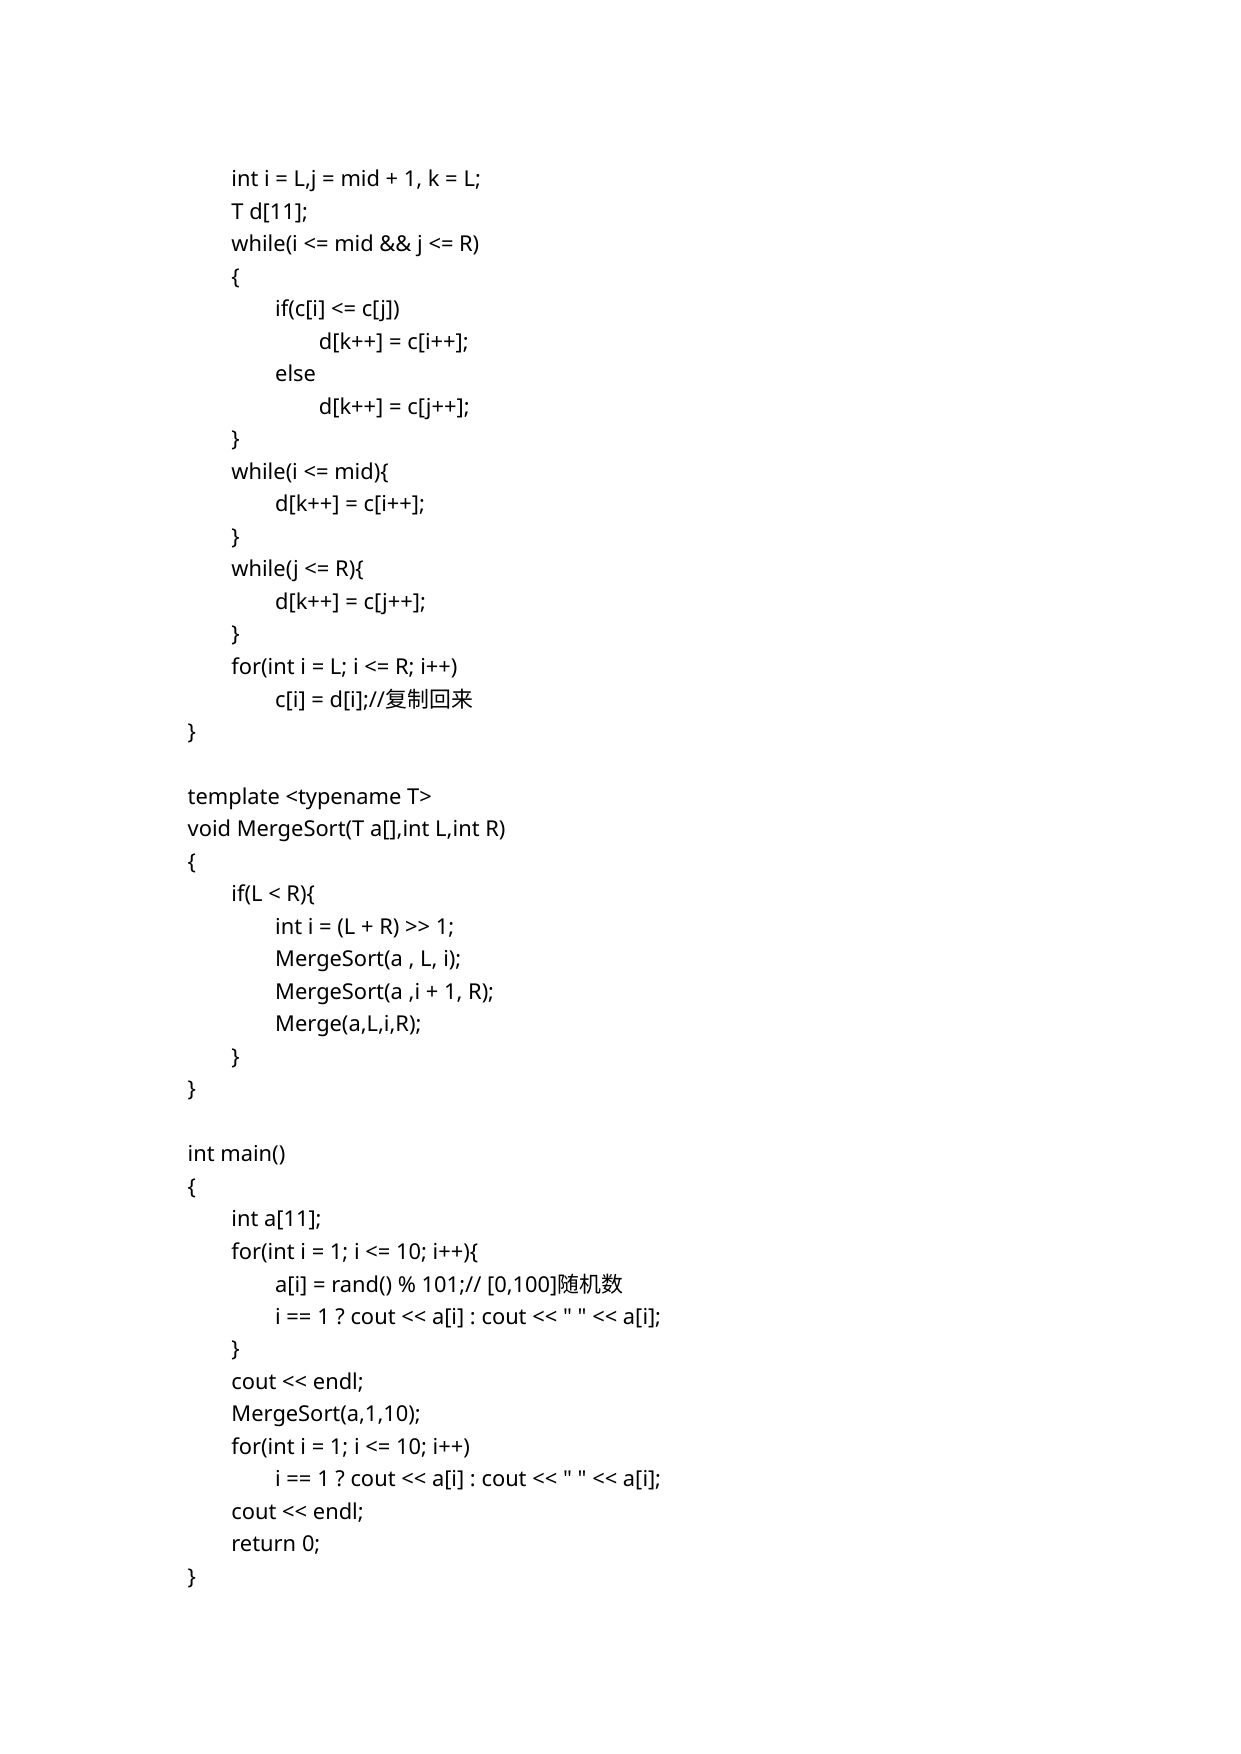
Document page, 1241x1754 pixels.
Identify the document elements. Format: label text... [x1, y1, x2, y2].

text while(i <= mid && j <= R) [187, 227, 1053, 259]
text } [187, 422, 1053, 454]
text void MergeSort(T a[],int L,int R) [187, 812, 1053, 844]
text d[k++] = c[i++]; [187, 487, 1053, 519]
text } [187, 714, 1053, 747]
text } [187, 1072, 1053, 1104]
text int a[11]; [187, 1202, 1053, 1234]
text int i = (L + R) >> 1; [187, 909, 1053, 942]
text for(int i = L; i <= R; i++) [187, 649, 1053, 682]
text while(i <= mid){ [187, 454, 1053, 487]
text int main() [187, 1137, 1053, 1169]
text cout << endl; [187, 1364, 1053, 1397]
text d[k++] = c[j++]; [187, 584, 1053, 617]
text { [187, 1169, 1053, 1202]
text } [187, 1559, 1053, 1592]
text { [187, 844, 1053, 877]
text d[k++] = c[j++]; [187, 389, 1053, 422]
text } [187, 1039, 1053, 1072]
text MergeSort(a , L, i); [187, 942, 1053, 974]
text template <typename T> [187, 779, 1053, 812]
text int i = L,j = mid + 1, k = L; [187, 162, 1053, 194]
text T d[11]; [187, 194, 1053, 227]
text i == 1 ? cout << a[i] : cout << " " << a[i]; [187, 1462, 1053, 1494]
text if(c[i] <= c[j]) [187, 292, 1053, 324]
text MergeSort(a,1,10); [187, 1397, 1053, 1429]
text return 0; [187, 1527, 1053, 1559]
text c[i] = d[i];//复制回来 [187, 682, 1053, 714]
text d[k++] = c[i++]; [187, 324, 1053, 357]
text if(L < R){ [187, 877, 1053, 909]
text } [187, 519, 1053, 552]
text MergeSort(a ,i + 1, R); [187, 974, 1053, 1007]
text cout << endl; [187, 1494, 1053, 1527]
text } [187, 1332, 1053, 1364]
text Merge(a,L,i,R); [187, 1007, 1053, 1039]
text i == 1 ? cout << a[i] : cout << " " << a[i]; [187, 1299, 1053, 1332]
text a[i] = rand() % 101;// [0,100]随机数 [187, 1267, 1053, 1299]
text while(j <= R){ [187, 552, 1053, 584]
text for(int i = 1; i <= 10; i++) [187, 1429, 1053, 1462]
text for(int i = 1; i <= 10; i++){ [187, 1234, 1053, 1267]
text } [187, 617, 1053, 649]
text { [187, 259, 1053, 292]
text else [187, 357, 1053, 389]
